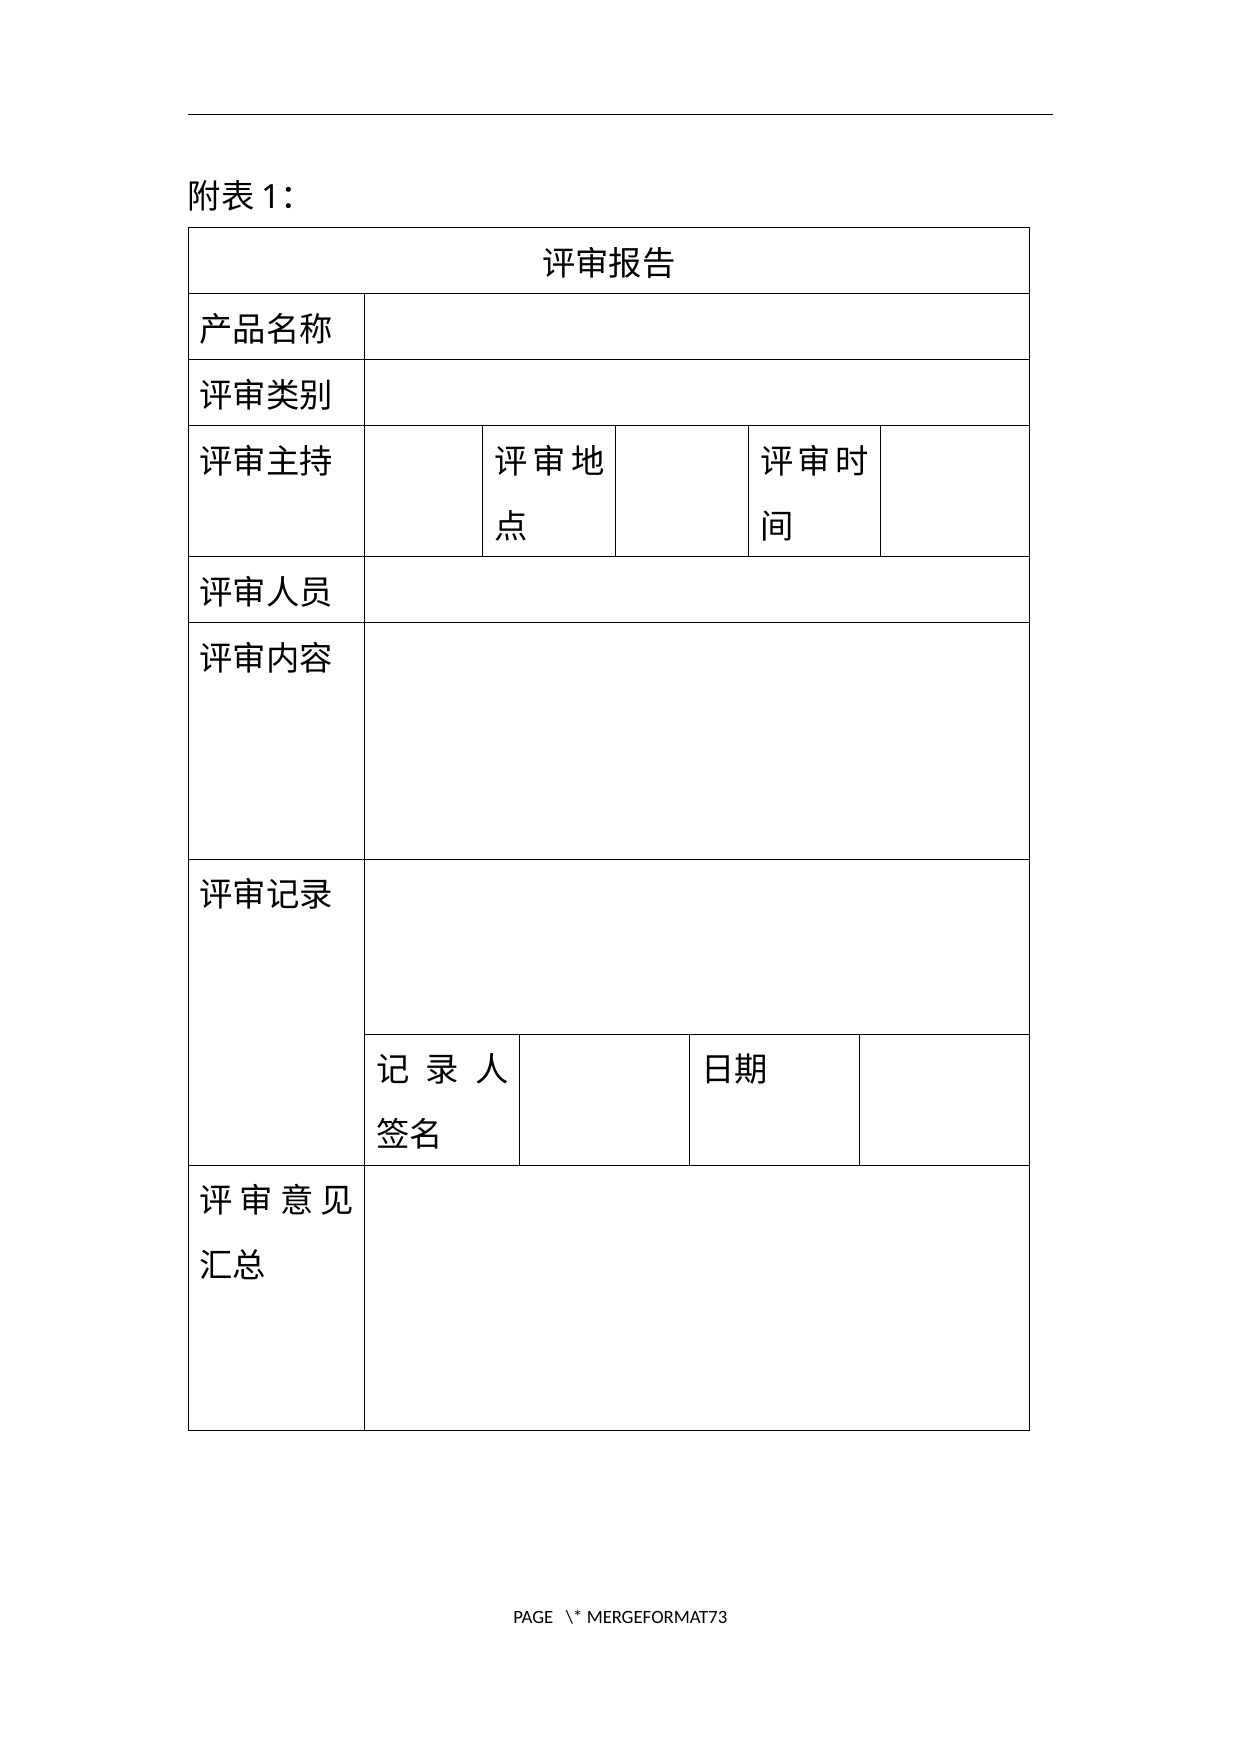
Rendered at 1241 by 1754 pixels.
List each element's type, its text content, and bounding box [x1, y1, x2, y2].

table_cell 评审记录 [189, 860, 364, 1164]
text 附表1： [187, 162, 1053, 227]
table_cell 日期 [690, 1035, 859, 1164]
table_cell 评审意见汇总 [189, 1166, 364, 1430]
table_cell [616, 426, 748, 556]
table_cell [365, 360, 1029, 425]
table_cell 产品名称 [189, 294, 364, 359]
table_cell [860, 1035, 1029, 1164]
table_cell 评审类别 [189, 360, 364, 425]
table_cell [365, 426, 482, 556]
table_cell 记录人签名 [365, 1035, 519, 1164]
table_cell [365, 557, 1029, 622]
table_cell [365, 623, 1029, 858]
table_cell 评审人员 [189, 557, 364, 622]
table_cell 评审地点 [483, 426, 615, 556]
table_header 评审报告 [189, 228, 1029, 293]
table_cell 评审内容 [189, 623, 364, 858]
table_cell 评审主持 [189, 426, 364, 556]
table_cell [520, 1035, 689, 1164]
table_cell 评审时间 [749, 426, 880, 556]
table_cell [365, 294, 1029, 359]
table_cell [881, 426, 1029, 556]
table_cell [365, 860, 1029, 1033]
table_cell [365, 1166, 1029, 1430]
